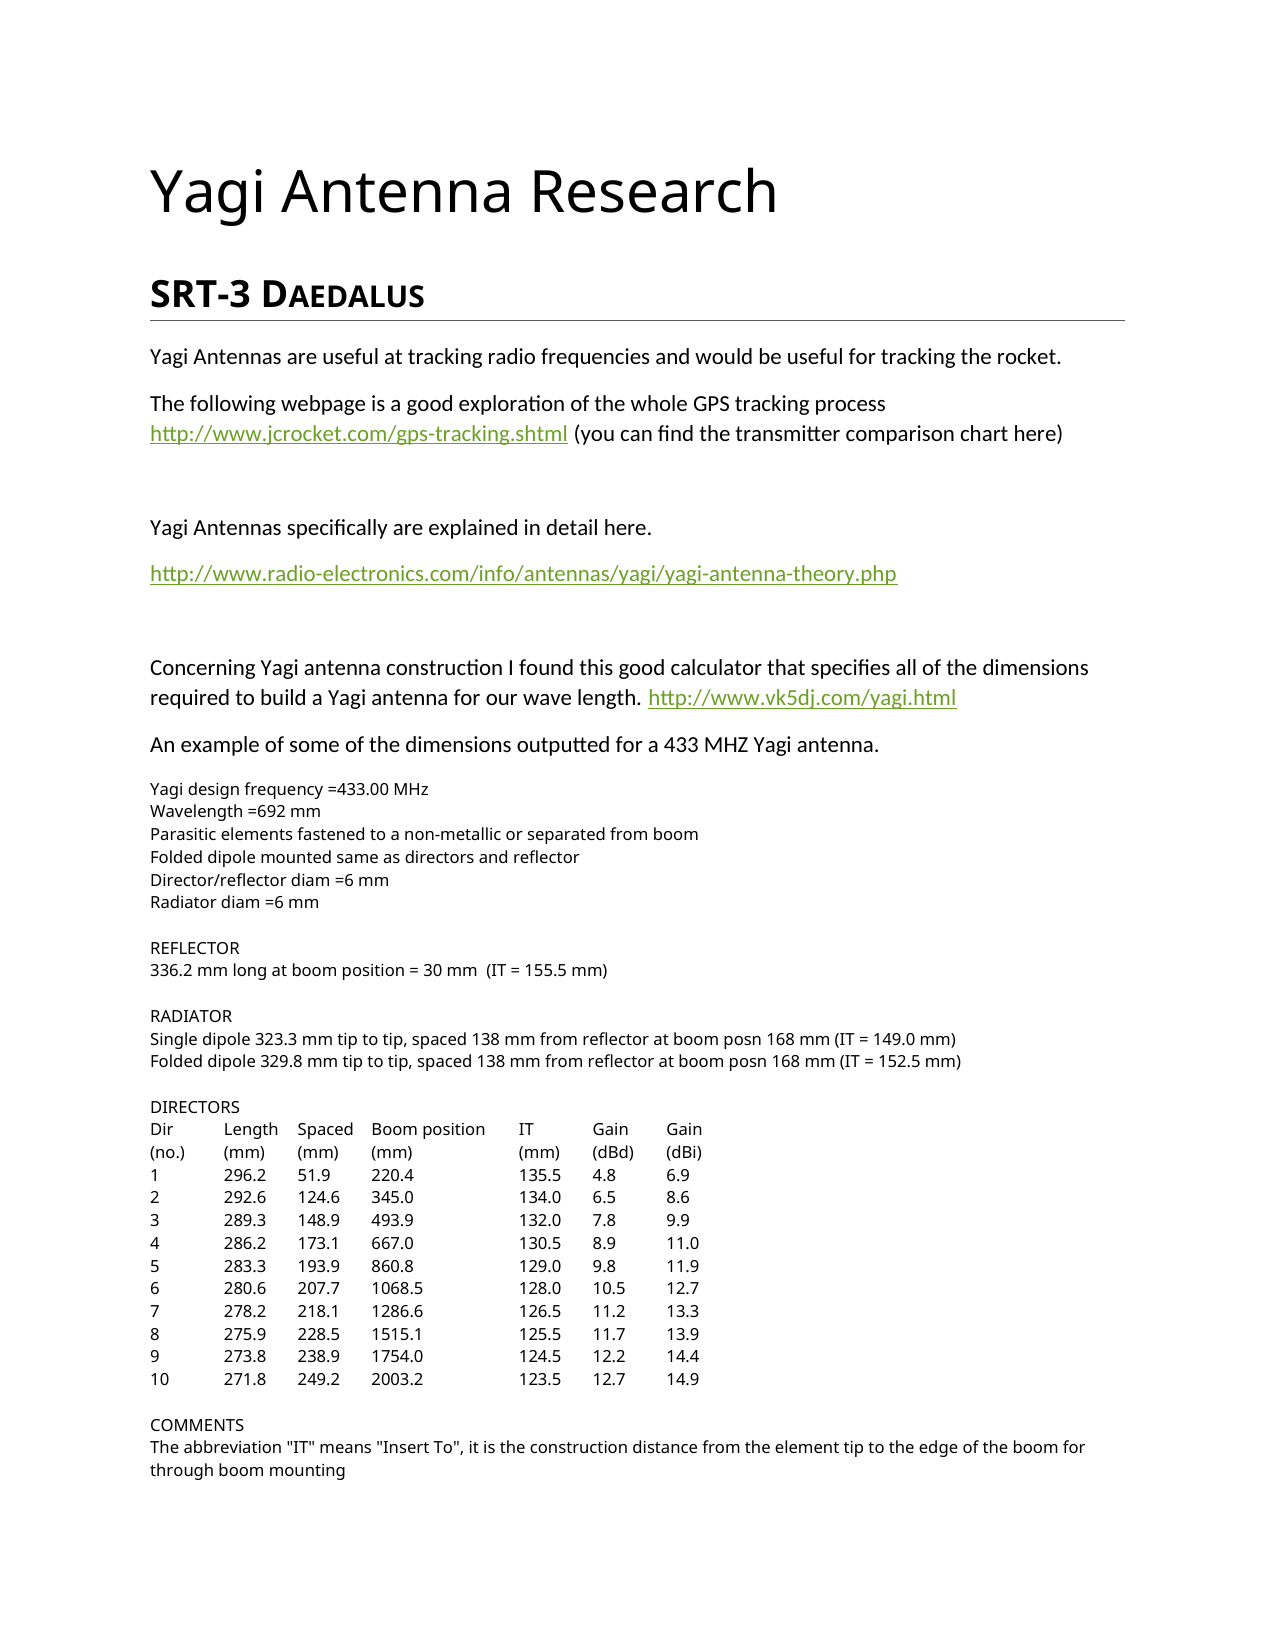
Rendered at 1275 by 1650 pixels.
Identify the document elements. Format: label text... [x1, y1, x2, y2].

text RADIATOR [150, 1004, 1125, 1027]
text 4 286.2 173.1 667.0 130.5 8.9 11.0 [150, 1231, 1125, 1254]
text http://www.radio-electronics.com/info/antennas/yagi/yagi-antenna-theory.php [150, 559, 1125, 588]
text Folded dipole 329.8 mm tip to tip, spaced 138 mm from reflector at boom posn 168 mm (IT = 152.5 mm) [150, 1050, 1125, 1072]
text 9 273.8 238.9 1754.0 124.5 12.2 14.4 [150, 1345, 1125, 1368]
text Dir Length Spaced Boom position IT Gain Gain [150, 1118, 1125, 1141]
text 10 271.8 249.2 2003.2 123.5 12.7 14.9 [150, 1368, 1125, 1390]
text Folded dipole mounted same as directors and reflector [150, 845, 1125, 868]
text 5 283.3 193.9 860.8 129.0 9.8 11.9 [150, 1254, 1125, 1277]
text DIRECTORS [150, 1095, 1125, 1118]
text An example of some of the dimensions outputted for a 433 MHZ Yagi antenna. [150, 730, 1125, 758]
text REFLECTOR [150, 936, 1125, 959]
text Wavelength =692 mm [150, 800, 1125, 823]
text Parasitic elements fastened to a non-metallic or separated from boom [150, 823, 1125, 845]
text 8 275.9 228.5 1515.1 125.5 11.7 13.9 [150, 1322, 1125, 1345]
text The following webpage is a good exploration of the whole GPS tracking process http://www.jcrocket.com/gps-tracking.shtml (you can find the transmitter comparison chart here) [150, 389, 1125, 447]
text 2 292.6 124.6 345.0 134.0 6.5 8.6 [150, 1186, 1125, 1209]
text 1 296.2 51.9 220.4 135.5 4.8 6.9 [150, 1163, 1125, 1186]
text (no.) (mm) (mm) (mm) (mm) (dBd) (dBi) [150, 1141, 1125, 1163]
text 3 289.3 148.9 493.9 132.0 7.8 9.9 [150, 1209, 1125, 1231]
text 336.2 mm long at boom position = 30 mm (IT = 155.5 mm) [150, 959, 1125, 982]
text Concerning Yagi antenna construction I found this good calculator that specifies all of the dimensions required to build a Yagi antenna for our wave length. http://www.vk5dj.com/yagi.html [150, 653, 1125, 712]
text Single dipole 323.3 mm tip to tip, spaced 138 mm from reflector at boom posn 168 mm (IT = 149.0 mm) [150, 1027, 1125, 1050]
text COMMENTS [150, 1413, 1125, 1436]
text The abbreviation "IT" means "Insert To", it is the construction distance from the element tip to the edge of the boom for through boom mounting [150, 1436, 1125, 1481]
subtitle SRT-3 Daedalus [150, 267, 1125, 320]
text Yagi Antennas specifically are explained in detail here. [150, 513, 1125, 541]
text Director/reflector diam =6 mm [150, 868, 1125, 891]
title Yagi Antenna Research [150, 150, 1125, 229]
text 7 278.2 218.1 1286.6 126.5 11.2 13.3 [150, 1299, 1125, 1322]
text Yagi design frequency =433.00 MHz [150, 777, 1125, 800]
text 6 280.6 207.7 1068.5 128.0 10.5 12.7 [150, 1277, 1125, 1299]
text Yagi Antennas are useful at tracking radio frequencies and would be useful for tracking the rocket. [150, 342, 1125, 370]
text Radiator diam =6 mm [150, 891, 1125, 913]
